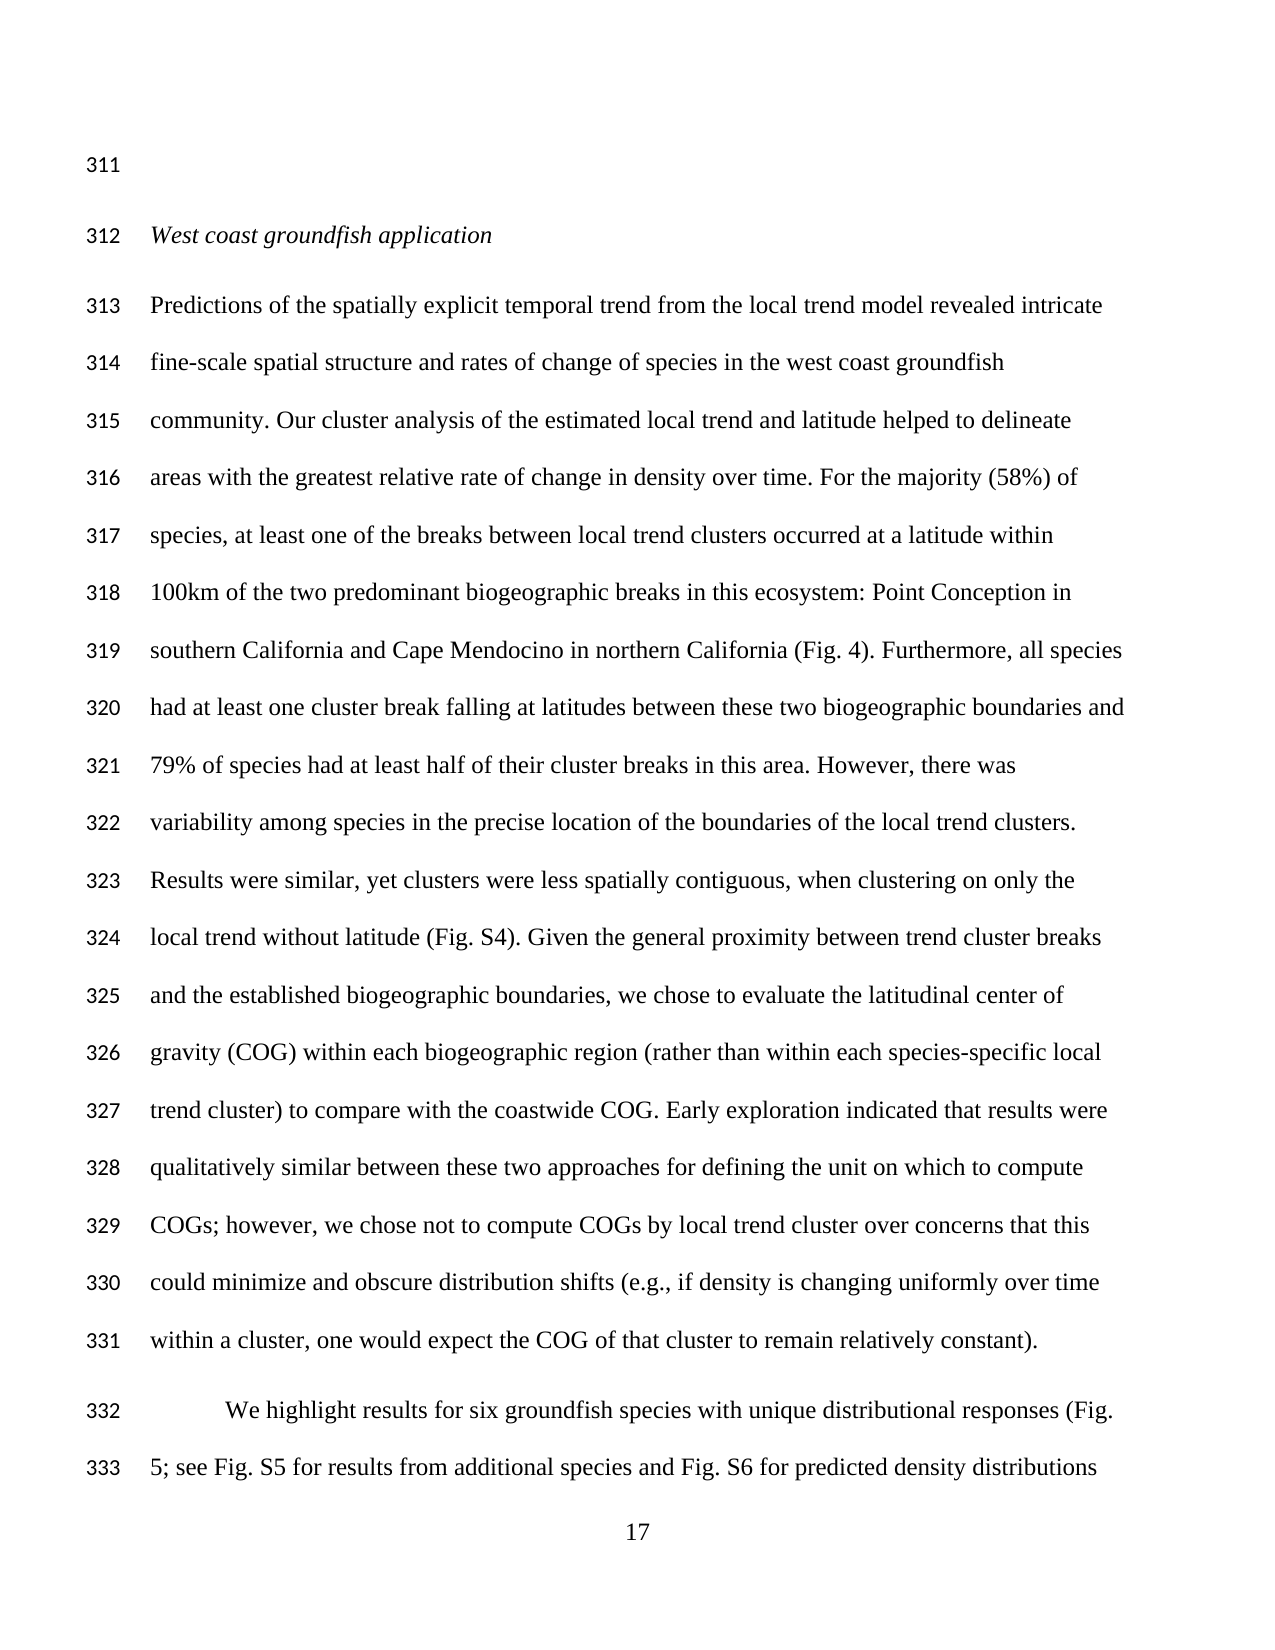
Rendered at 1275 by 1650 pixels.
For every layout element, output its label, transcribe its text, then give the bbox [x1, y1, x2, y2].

text West coast groundfish application [150, 220, 1125, 249]
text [150, 1395, 1125, 1481]
text Predictions of the spatially explicit temporal trend from the local trend model revealed intricate fine-scale spatial structure and rates of change of species in the west coast groundfish community. Our cluster analysis of the estimated local trend and latitude helped to delineate areas with the greatest relative rate of change in density over time. For the majority (58%) of species, at least one of the breaks between local trend clusters occurred at a latitude within 100km of the two predominant biogeographic breaks in this ecosystem: Point Conception in southern California and Cape Mendocino in northern California (Fig. 4). Furthermore, all species had at least one cluster break falling at latitudes between these two biogeographic boundaries and 79% of species had at least half of their cluster breaks in this area. However, there was variability among species in the precise location of the boundaries of the local trend clusters. Results were similar, yet clusters were less spatially contiguous, when clustering on only the local trend without latitude (Fig. S4). Given the general proximity between trend cluster breaks and the established biogeographic boundaries, we chose to evaluate the latitudinal center of gravity (COG) within each biogeographic region (rather than within each species-specific local trend cluster) to compare with the coastwide COG. Early exploration indicated that results were qualitatively similar between these two approaches for defining the unit on which to compute COGs; however, we chose not to compute COGs by local trend cluster over concerns that this could minimize and obscure distribution shifts (e.g., if density is changing uniformly over time within a cluster, one would expect the COG of that cluster to remain relatively constant). [150, 290, 1125, 1354]
